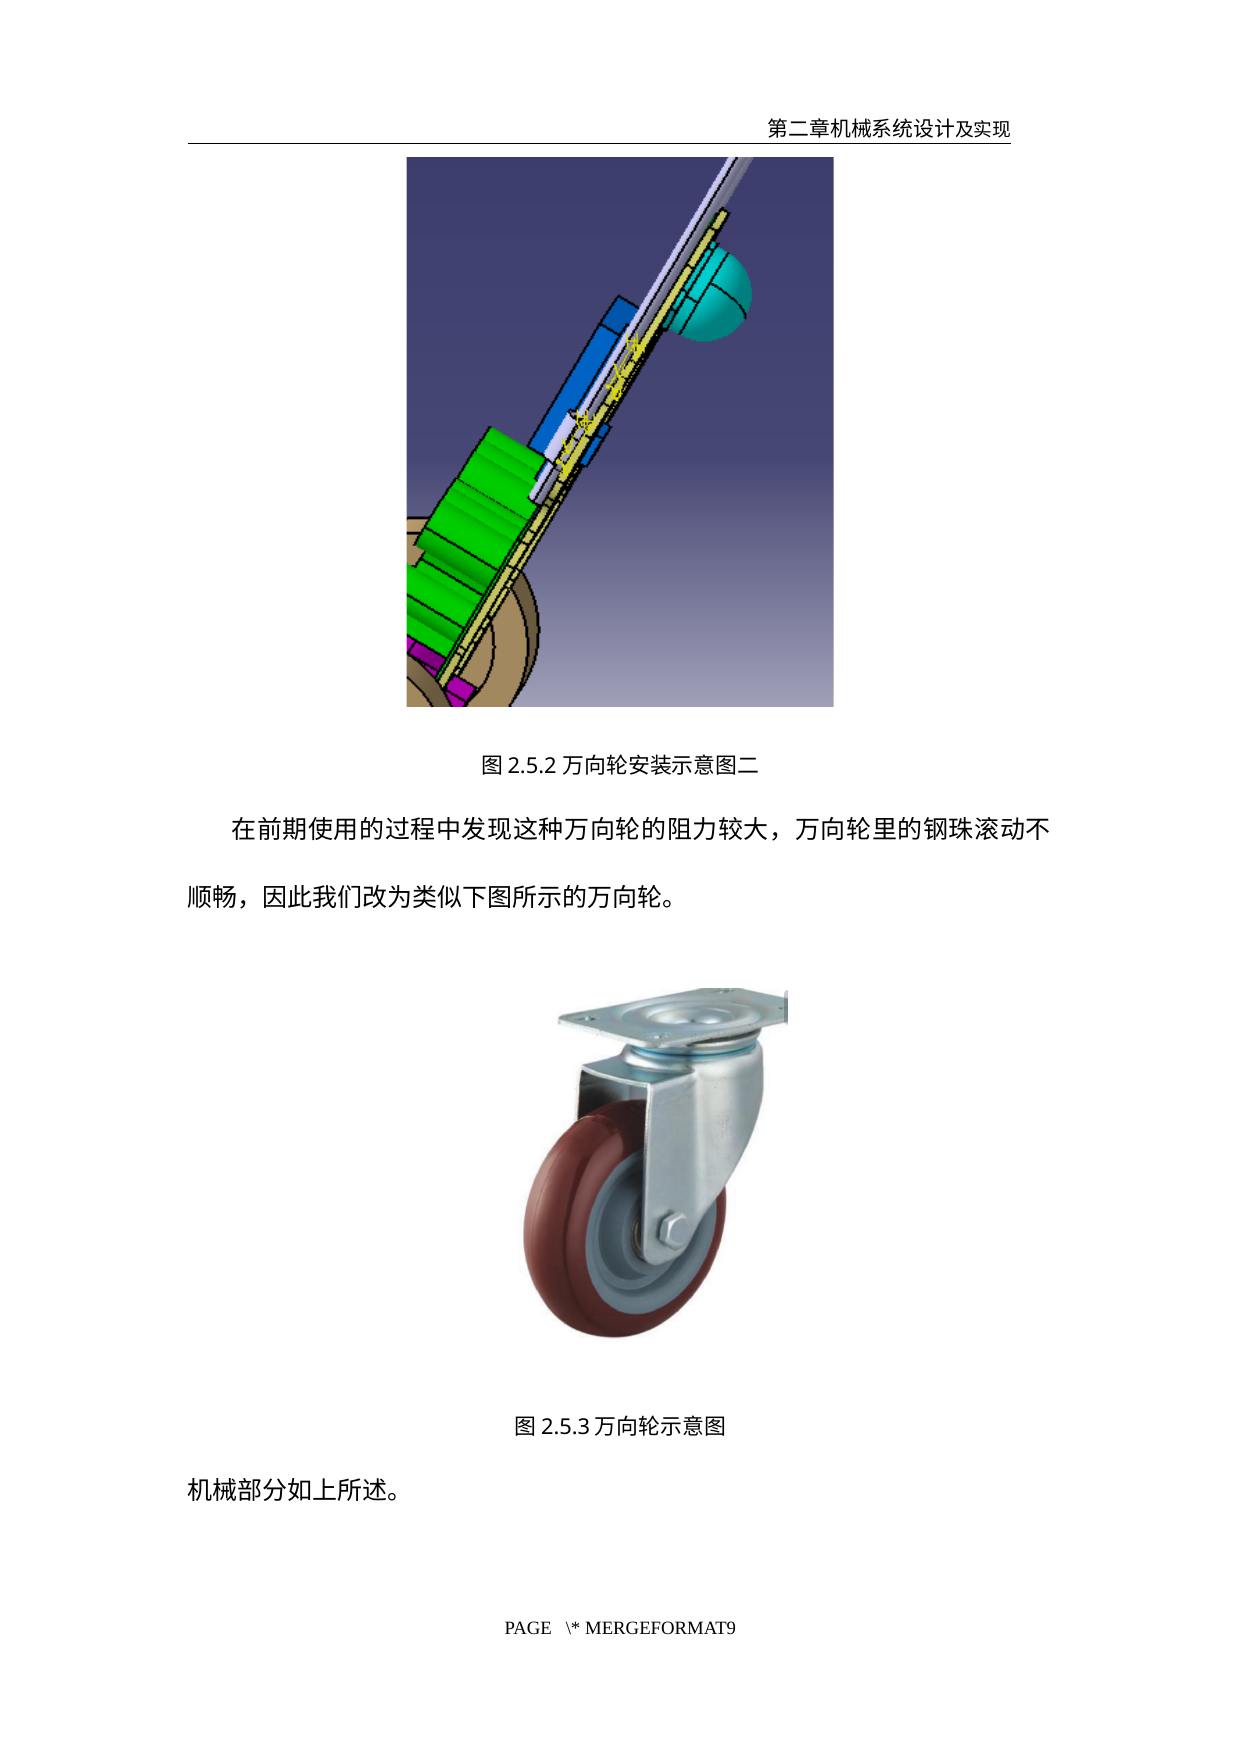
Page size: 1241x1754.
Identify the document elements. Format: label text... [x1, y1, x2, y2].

picture [406, 157, 834, 707]
picture [452, 988, 788, 1365]
text 机械部分如上所述。 [187, 1455, 1053, 1523]
text 图2.5.3万向轮示意图 [187, 1408, 1053, 1442]
text 图2.5.2 万向轮安装示意图二 [187, 747, 1053, 781]
text 在前期使用的过程中发现这种万向轮的阻力较大，万向轮里的钢珠滚动不顺畅，因此我们改为类似下图所示的万向轮。 [187, 793, 1053, 929]
